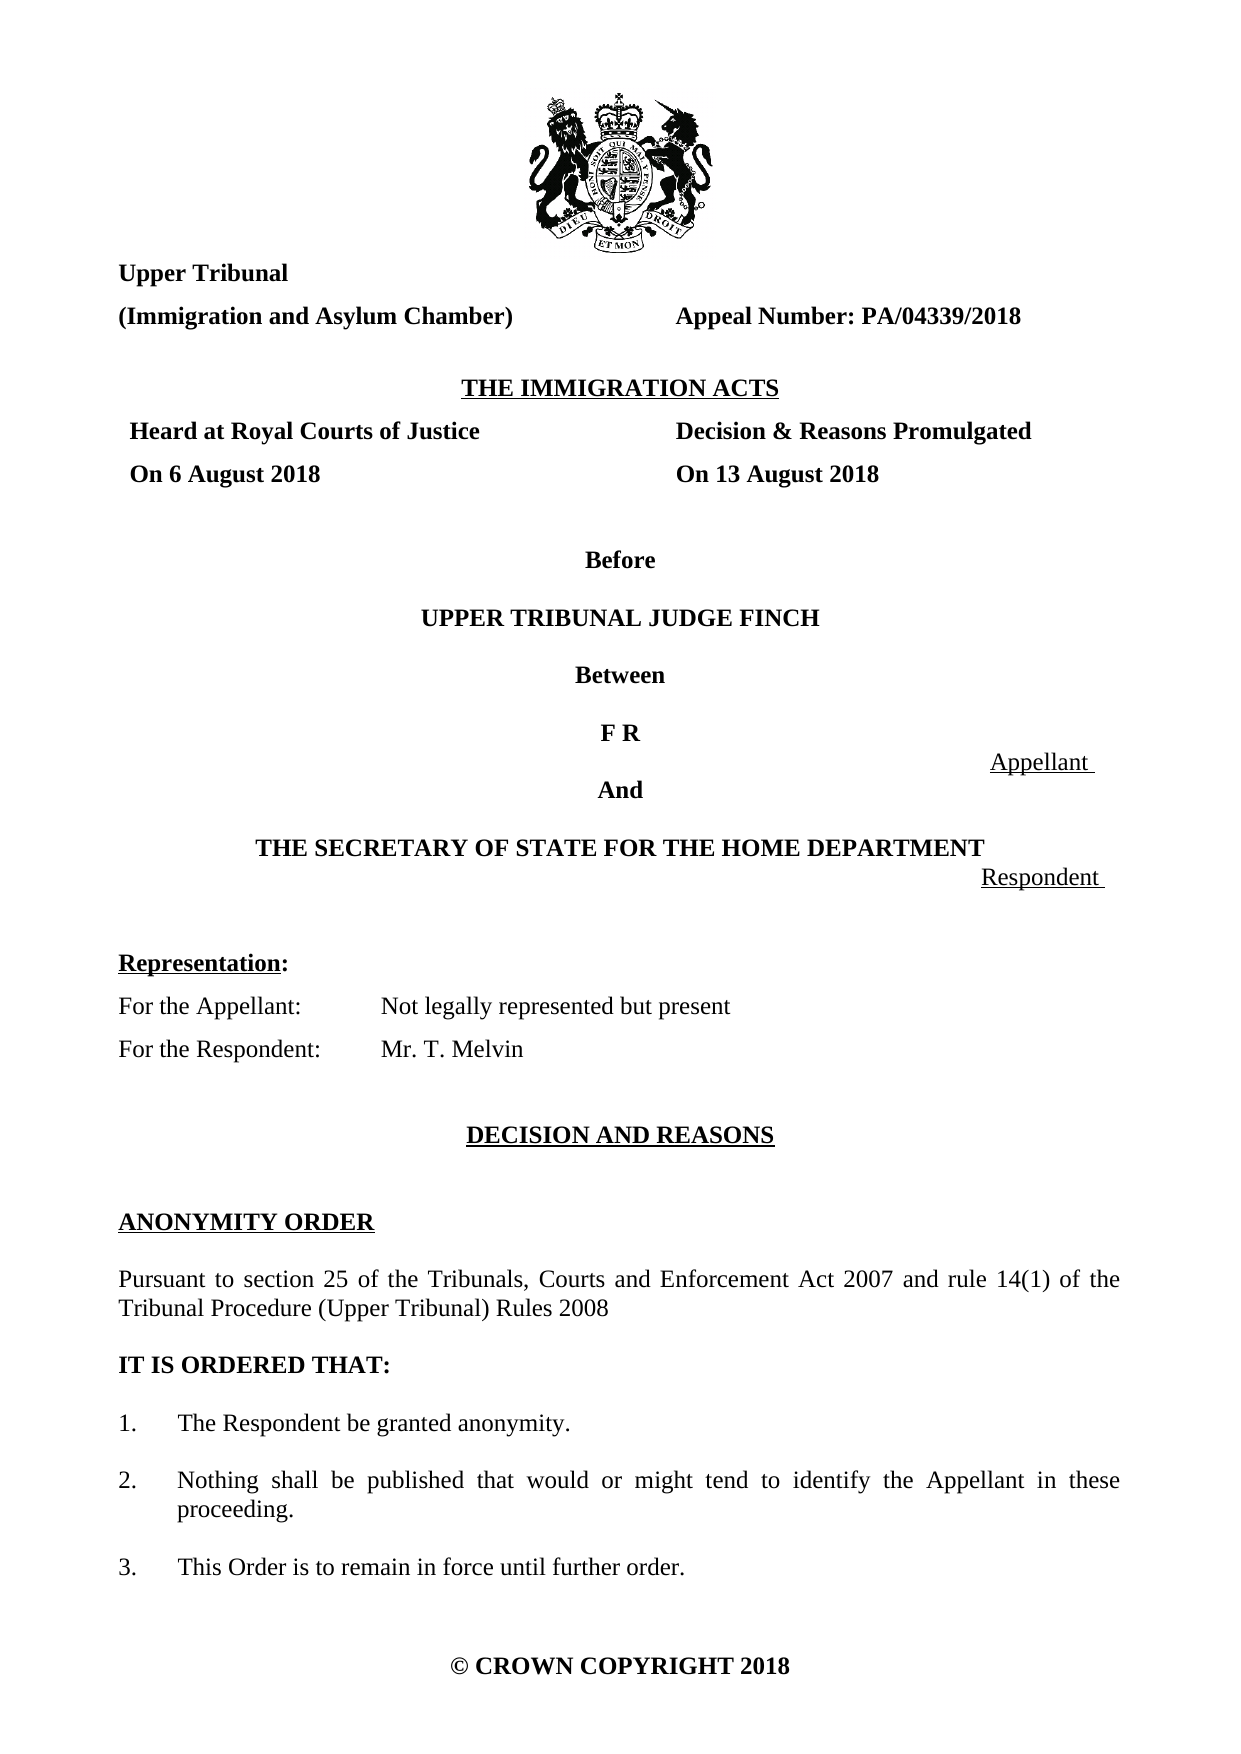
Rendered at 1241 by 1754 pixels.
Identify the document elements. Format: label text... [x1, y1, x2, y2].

text THE IMMIGRATION ACTS [118, 373, 1122, 402]
text Upper Tribunal [118, 258, 1131, 287]
text For the Respondent: Mr. T. Melvin [118, 1034, 1122, 1063]
table_header Decision & Reasons Promulgated [664, 416, 1122, 459]
picture [523, 88, 717, 259]
text Appellant [118, 747, 1122, 775]
text F R [118, 718, 1122, 747]
text 3. This Order is to remain in force until further order. [118, 1552, 1122, 1580]
table_cell On 13 August 2018 [664, 459, 1122, 502]
text UPPER TRIBUNAL JUDGE FINCH [118, 603, 1122, 632]
text THE SECRETARY OF STATE FOR THE HOME DEPARTMENT [118, 833, 1122, 862]
text 1. The Respondent be granted anonymity. [118, 1408, 1122, 1437]
text ANONYMITY ORDER [118, 1207, 1122, 1235]
text For the Appellant: Not legally represented but present [118, 991, 1122, 1020]
text Pursuant to section 25 of the Tribunals, Courts and Enforcement Act 2007 and rule 14(1) of the Tribunal Procedure (Upper Tribunal) Rules 2008 [118, 1264, 1122, 1322]
table_cell On 6 August 2018 [118, 459, 664, 502]
text 2. Nothing shall be published that would or might tend to identify the Appellant in these proceeding. [118, 1465, 1122, 1523]
text Respondent [118, 862, 1122, 890]
text And [118, 775, 1122, 804]
text Before [118, 545, 1122, 574]
text DECISION AND REASONS [118, 1120, 1122, 1149]
text Between [118, 660, 1122, 689]
text IT IS ORDERED THAT: [118, 1350, 1122, 1379]
table_header Heard at Royal Courts of Justice [118, 416, 664, 459]
text (Immigration and Asylum Chamber) Appeal Number: PA/04339/2018 [118, 301, 1131, 330]
text Representation: [118, 948, 1122, 977]
